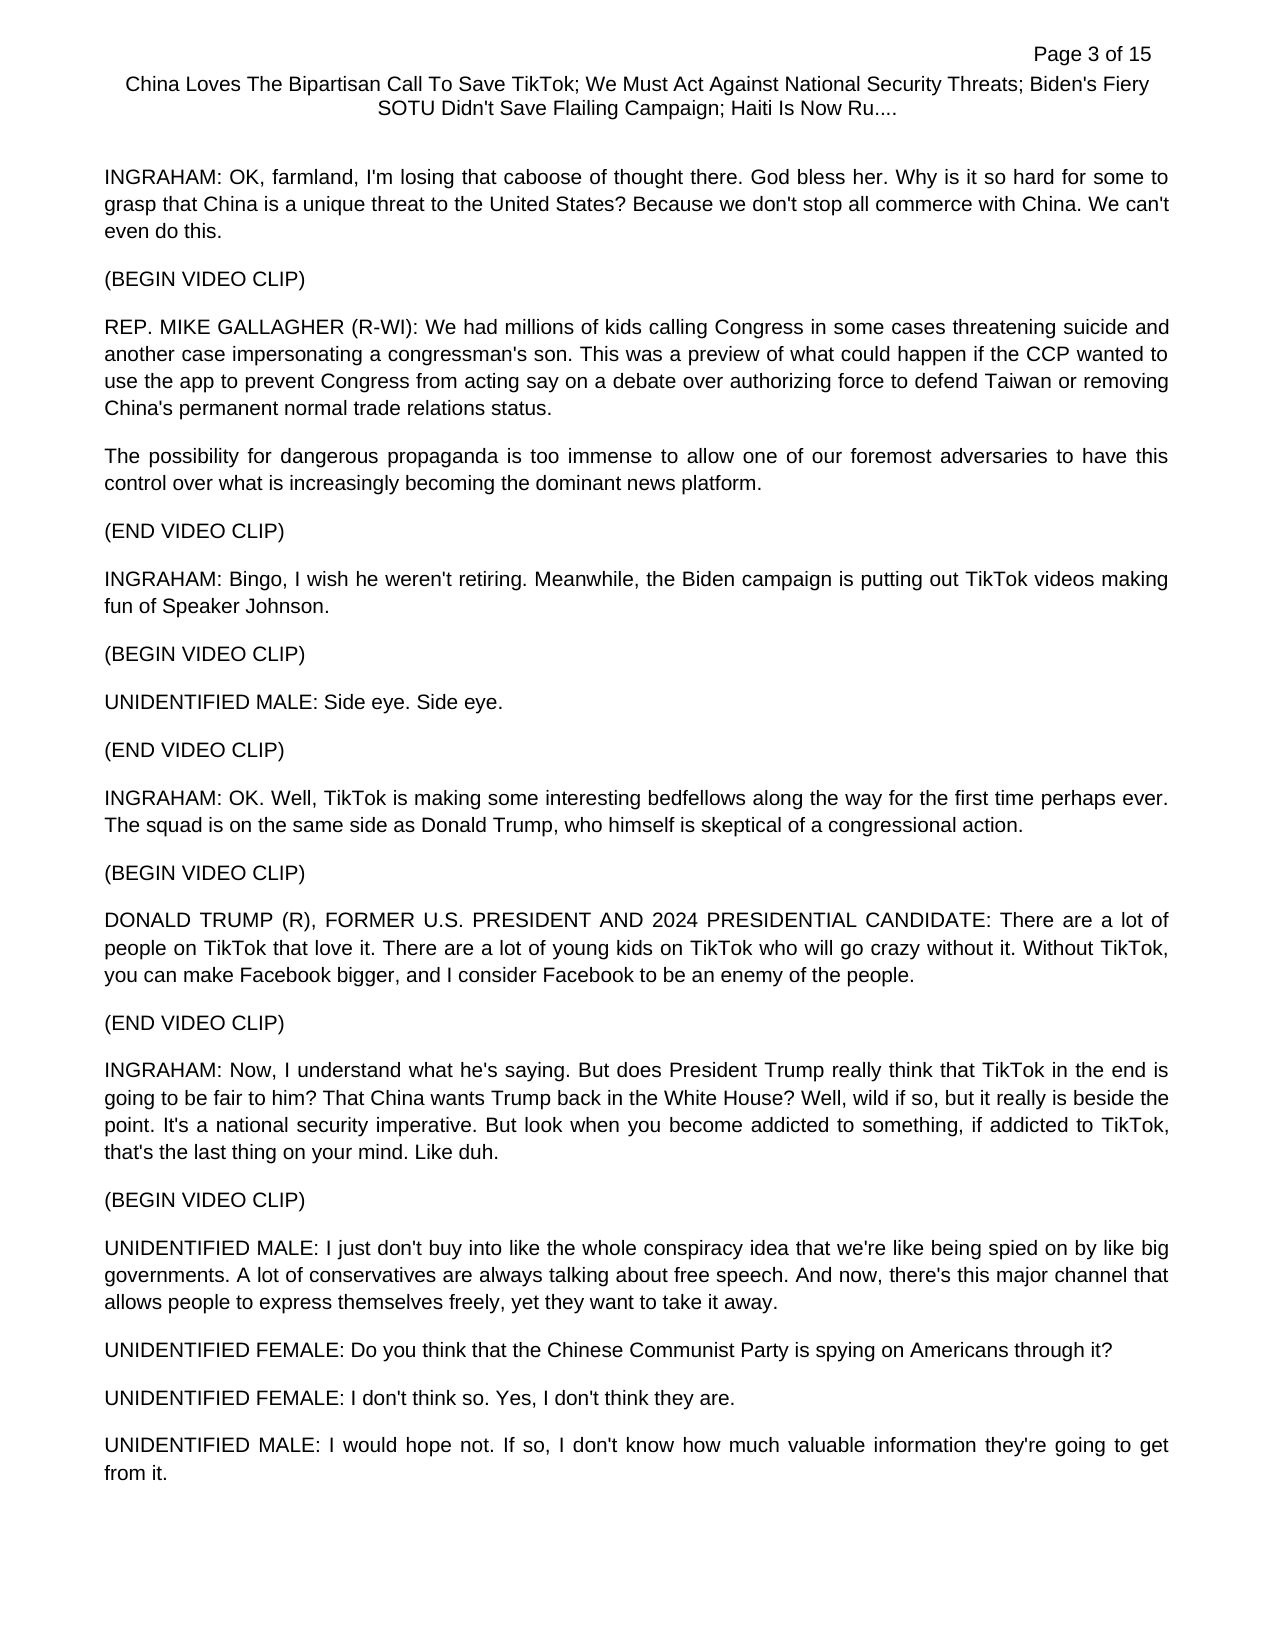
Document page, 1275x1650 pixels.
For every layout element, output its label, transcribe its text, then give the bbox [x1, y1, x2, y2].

text (BEGIN VIDEO CLIP) [104, 263, 1171, 291]
text UNIDENTIFIED MALE: I would hope not. If so, I don't know how much valuable information they're going to get from it. [104, 1430, 1171, 1484]
text UNIDENTIFIED MALE: I just don't buy into like the whole conspiracy idea that we're like being spied on by like big governments. A lot of conservatives are always talking about free speech. And now, there's this major channel that allows people to express themselves freely, yet they want to take it away. [104, 1232, 1171, 1313]
text (END VIDEO CLIP) [104, 516, 1171, 543]
text INGRAHAM: Bingo, I wish he weren't retiring. Meanwhile, the Biden campaign is putting out TikTok videos making fun of Speaker Johnson. [104, 563, 1171, 618]
text (BEGIN VIDEO CLIP) [104, 638, 1171, 666]
text (END VIDEO CLIP) [104, 1007, 1171, 1034]
text The possibility for dangerous propaganda is too immense to allow one of our foremost adversaries to have this control over what is increasingly becoming the dominant news platform. [104, 441, 1171, 495]
text INGRAHAM: OK, farmland, I'm losing that caboose of thought there. God bless her. Why is it so hard for some to grasp that China is a unique threat to the United States? Because we don't stop all commerce with China. We can't even do this. [104, 161, 1171, 243]
text UNIDENTIFIED FEMALE: I don't think so. Yes, I don't think they are. [104, 1382, 1171, 1409]
text UNIDENTIFIED FEMALE: Do you think that the Chinese Communist Party is spying on Americans through it? [104, 1334, 1171, 1361]
text (BEGIN VIDEO CLIP) [104, 1184, 1171, 1211]
text INGRAHAM: Now, I understand what he's saying. But does President Trump really think that TikTok in the end is going to be fair to him? That China wants Trump back in the White House? Well, wild if so, but it really is beside the point. It's a national security imperative. But look when you become addicted to something, if addicted to TikTok, that's the last thing on your mind. Like duh. [104, 1055, 1171, 1163]
text UNIDENTIFIED MALE: Side eye. Side eye. [104, 686, 1171, 713]
text (END VIDEO CLIP) [104, 734, 1171, 761]
text DONALD TRUMP (R), FORMER U.S. PRESIDENT AND 2024 PRESIDENTIAL CANDIDATE: There are a lot of people on TikTok that love it. There are a lot of young kids on TikTok who will go crazy without it. Without TikTok, you can make Facebook bigger, and I consider Facebook to be an enemy of the people. [104, 905, 1171, 986]
text (BEGIN VIDEO CLIP) [104, 857, 1171, 884]
text INGRAHAM: OK. Well, TikTok is making some interesting bedfellows along the way for the first time perhaps ever. The squad is on the same side as Donald Trump, who himself is skeptical of a congressional action. [104, 782, 1171, 836]
text REP. MIKE GALLAGHER (R-WI): We had millions of kids calling Congress in some cases threatening suicide and another case impersonating a congressman's son. This was a preview of what could happen if the CCP wanted to use the app to prevent Congress from acting say on a debate over authorizing force to defend Taiwan or removing China's permanent normal trade relations status. [104, 311, 1171, 420]
